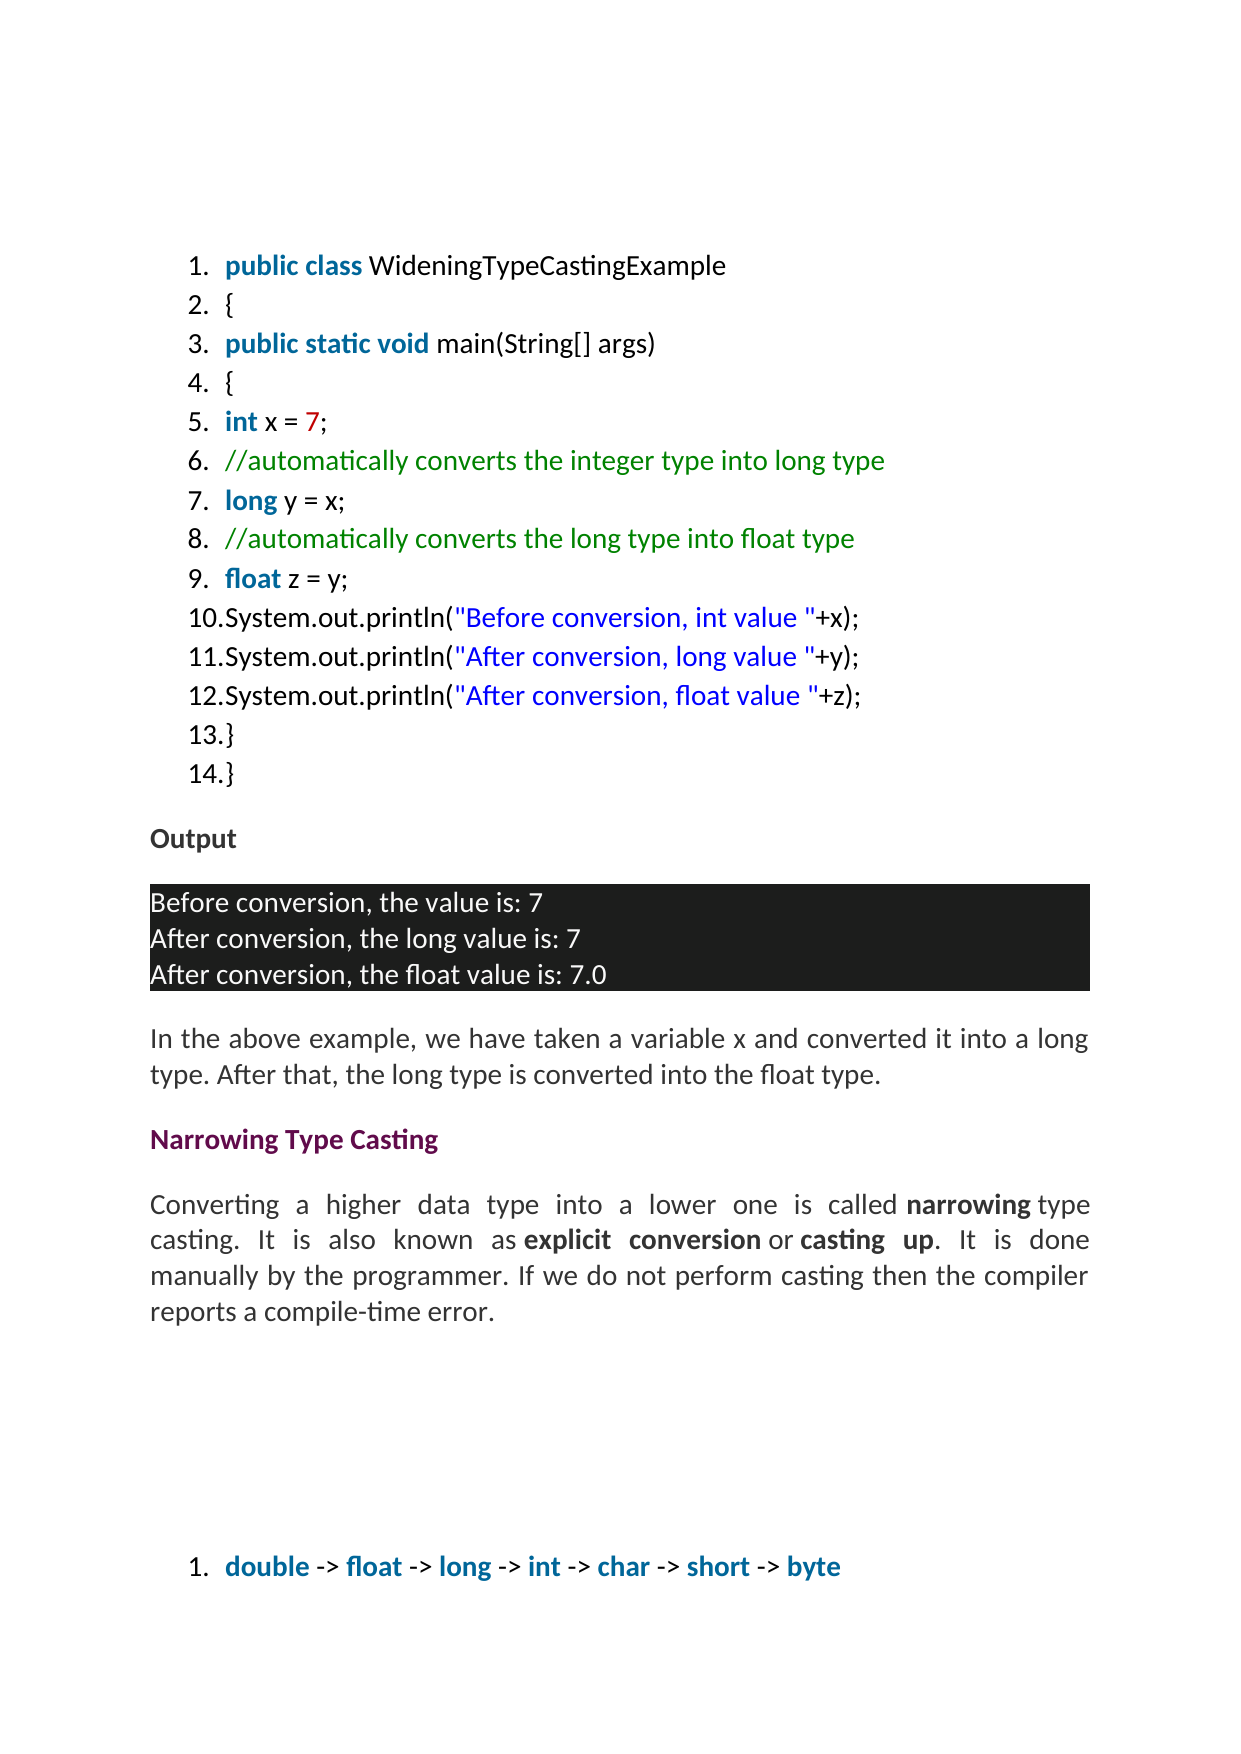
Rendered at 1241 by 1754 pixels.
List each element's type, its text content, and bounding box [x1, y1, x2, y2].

list //automatically converts the long type into float type [187, 517, 1090, 556]
list } [187, 752, 1090, 791]
list //automatically converts the integer type into long type [187, 439, 1090, 478]
text After conversion, the float value is: 7.0 [150, 956, 1090, 991]
text In the above example, we have taken a variable x and converted it into a long type. After that, the long type is converted into the float type. [150, 1021, 1090, 1092]
list float z = y; [187, 556, 1090, 595]
list double -> float -> long -> int -> char -> short -> byte [187, 1545, 1090, 1584]
text Before conversion, the value is: 7 [150, 884, 1090, 920]
list public class WideningTypeCastingExample [187, 244, 1090, 283]
list { [187, 283, 1090, 322]
text After conversion, the long value is: 7 [150, 920, 1090, 956]
list long y = x; [187, 478, 1090, 517]
list System.out.println("Before conversion, int value "+x); [187, 595, 1090, 634]
list { [187, 361, 1090, 400]
list public static void main(String[] args) [187, 322, 1090, 361]
list int x = 7; [187, 400, 1090, 439]
list System.out.println("After conversion, long value "+y); [187, 634, 1090, 673]
list System.out.println("After conversion, float value "+z); [187, 673, 1090, 712]
list } [187, 712, 1090, 752]
text Output [150, 820, 1090, 855]
subtitle Narrowing Type Casting [150, 1121, 1090, 1157]
text Converting a higher data type into a lower one is called narrowing type casting. It is also known as explicit conversion or casting up. It is done manually by the programmer. If we do not perform casting then the compiler reports a compile-time error. [150, 1186, 1090, 1328]
